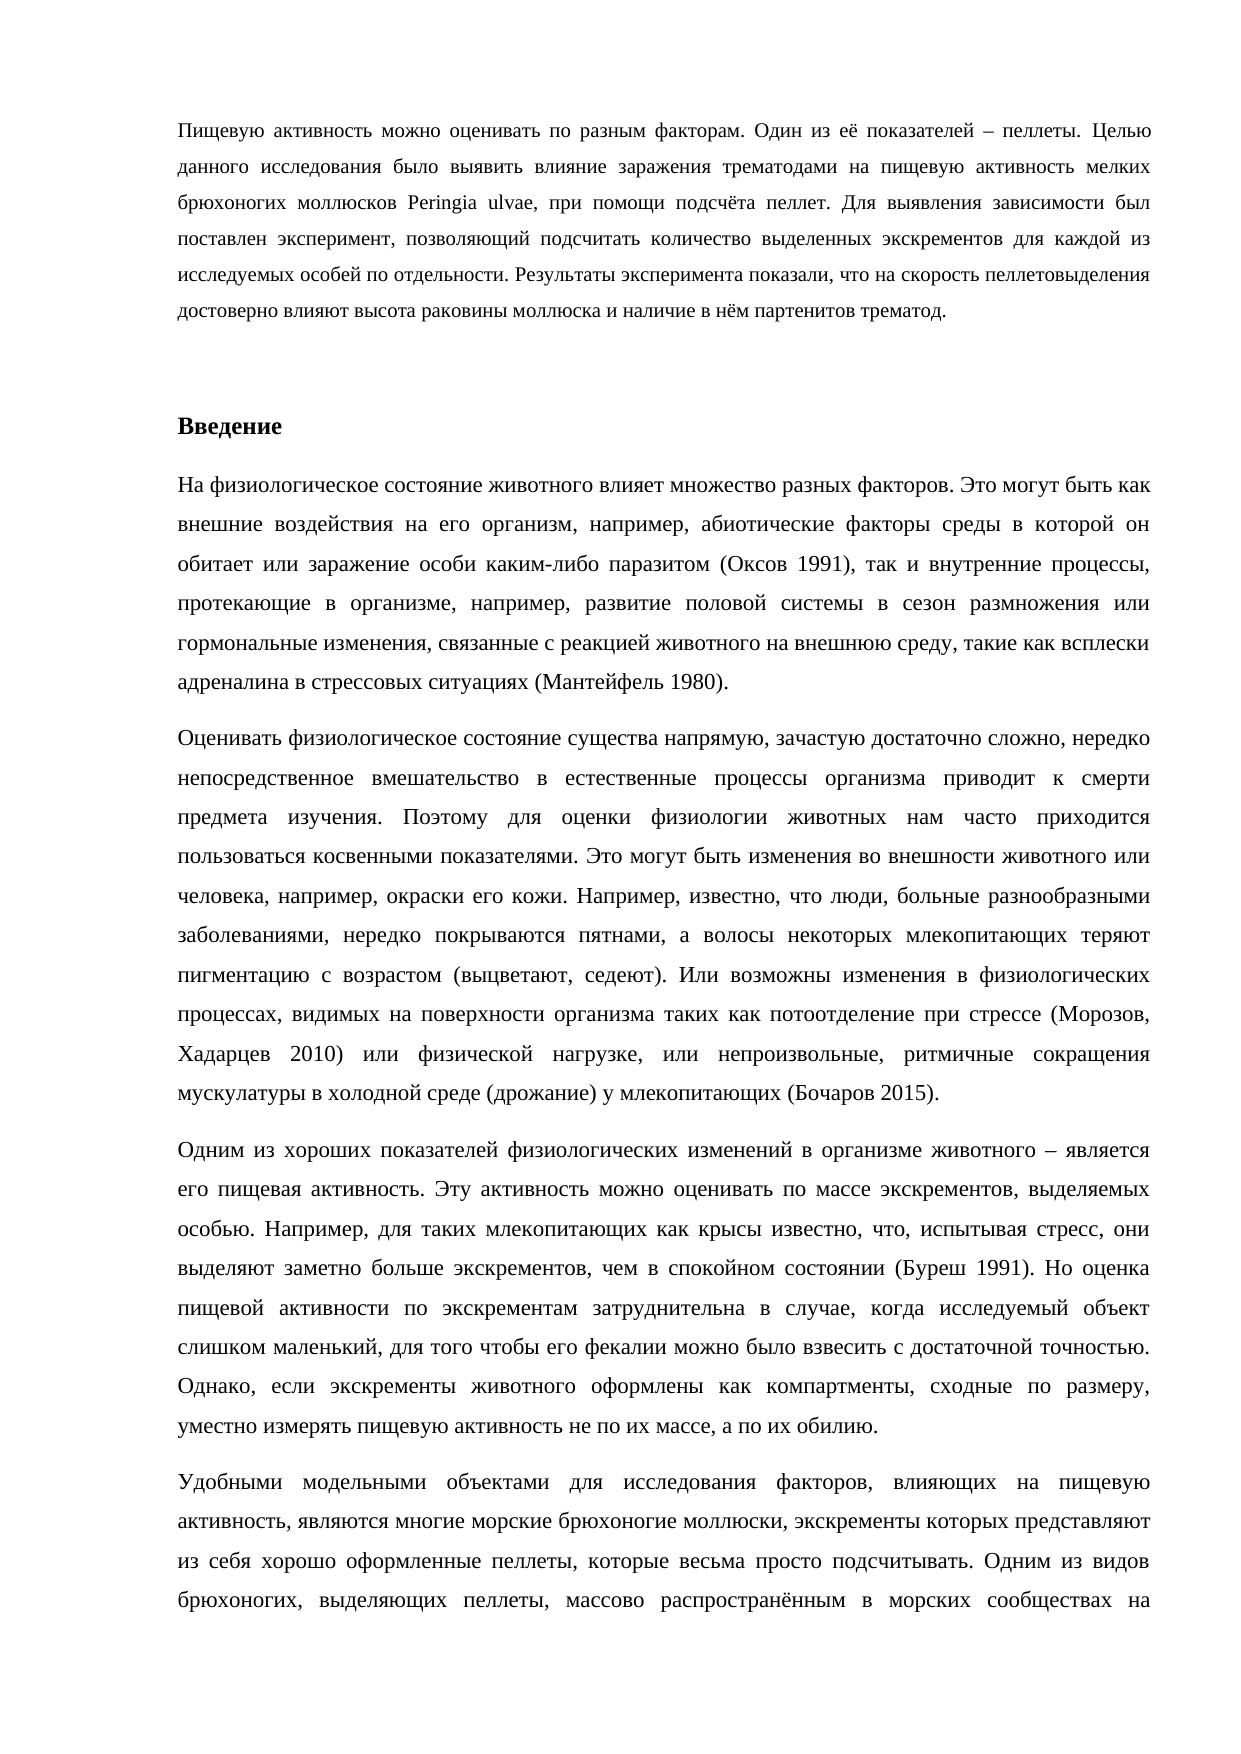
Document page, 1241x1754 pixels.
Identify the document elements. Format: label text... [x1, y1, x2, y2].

text Пищевую активность можно оценивать по разным факторам. Один из её показателей – пеллеты. Целью данного исследования было выявить влияние заражения трематодами на пищевую активность мелких брюхоногих моллюсков Peringia ulvae, при помощи подсчёта пеллет. Для выявления зависимости был поставлен эксперимент, позволяющий подсчитать количество выделенных экскрементов для каждой из исследуемых особей по отдельности. Результаты эксперимента показали, что на скорость пеллетовыделения достоверно влияют высота раковины моллюска и наличие в нём партенитов трематод. [177, 118, 1152, 322]
text Одним из хороших показателей физиологических изменений в организме животного – является его пищевая активность. Эту активность можно оценивать по массе экскрементов, выделяемых особью. Например, для таких млекопитающих как крысы известно, что, испытывая стресс, они выделяют заметно больше экскрементов, чем в спокойном состоянии (Буреш 1991). Но оценка пищевой активности по экскрементам затруднительна в случае, когда исследуемый объект слишком маленький, для того чтобы его фекалии можно было взвесить с достаточной точностью. Однако, если экскременты животного оформлены как компартменты, сходные по размеру, уместно измерять пищевую активность не по их массе, а по их обилию. [177, 1136, 1152, 1438]
text Введение [177, 411, 1152, 439]
text На физиологическое состояние животного влияет множество разных факторов. Это могут быть как внешние воздействия на его организм, например, абиотические факторы среды в которой он обитает или заражение особи каким-либо паразитом (Оксов 1991), так и внутренние процессы, протекающие в организме, например, развитие половой системы в сезон размножения или гормональные изменения, связанные с реакцией животного на внешнюю среду, такие как всплески адреналина в стрессовых ситуациях (Мантейфель 1980). [177, 471, 1152, 694]
text Оценивать физиологическое состояние существа напрямую, зачастую достаточно сложно, нередко непосредственное вмешательство в естественные процессы организма приводит к смерти предмета изучения. Поэтому для оценки физиологии животных нам часто приходится пользоваться косвенными показателями. Это могут быть изменения во внешности животного или человека, например, окраски его кожи. Например, известно, что люди, больные разнообразными заболеваниями, нередко покрываются пятнами, а волосы некоторых млекопитающих теряют пигментацию с возрастом (выцветают, седеют). Или возможны изменения в физиологических процессах, видимых на поверхности организма таких как потоотделение при стрессе (Морозов, Хадарцев 2010) или физической нагрузке, или непроизвольные, ритмичные сокращения мускулатуры в холодной среде (дрожание) у млекопитающих (Бочаров 2015). [177, 724, 1152, 1106]
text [177, 1468, 1152, 1613]
